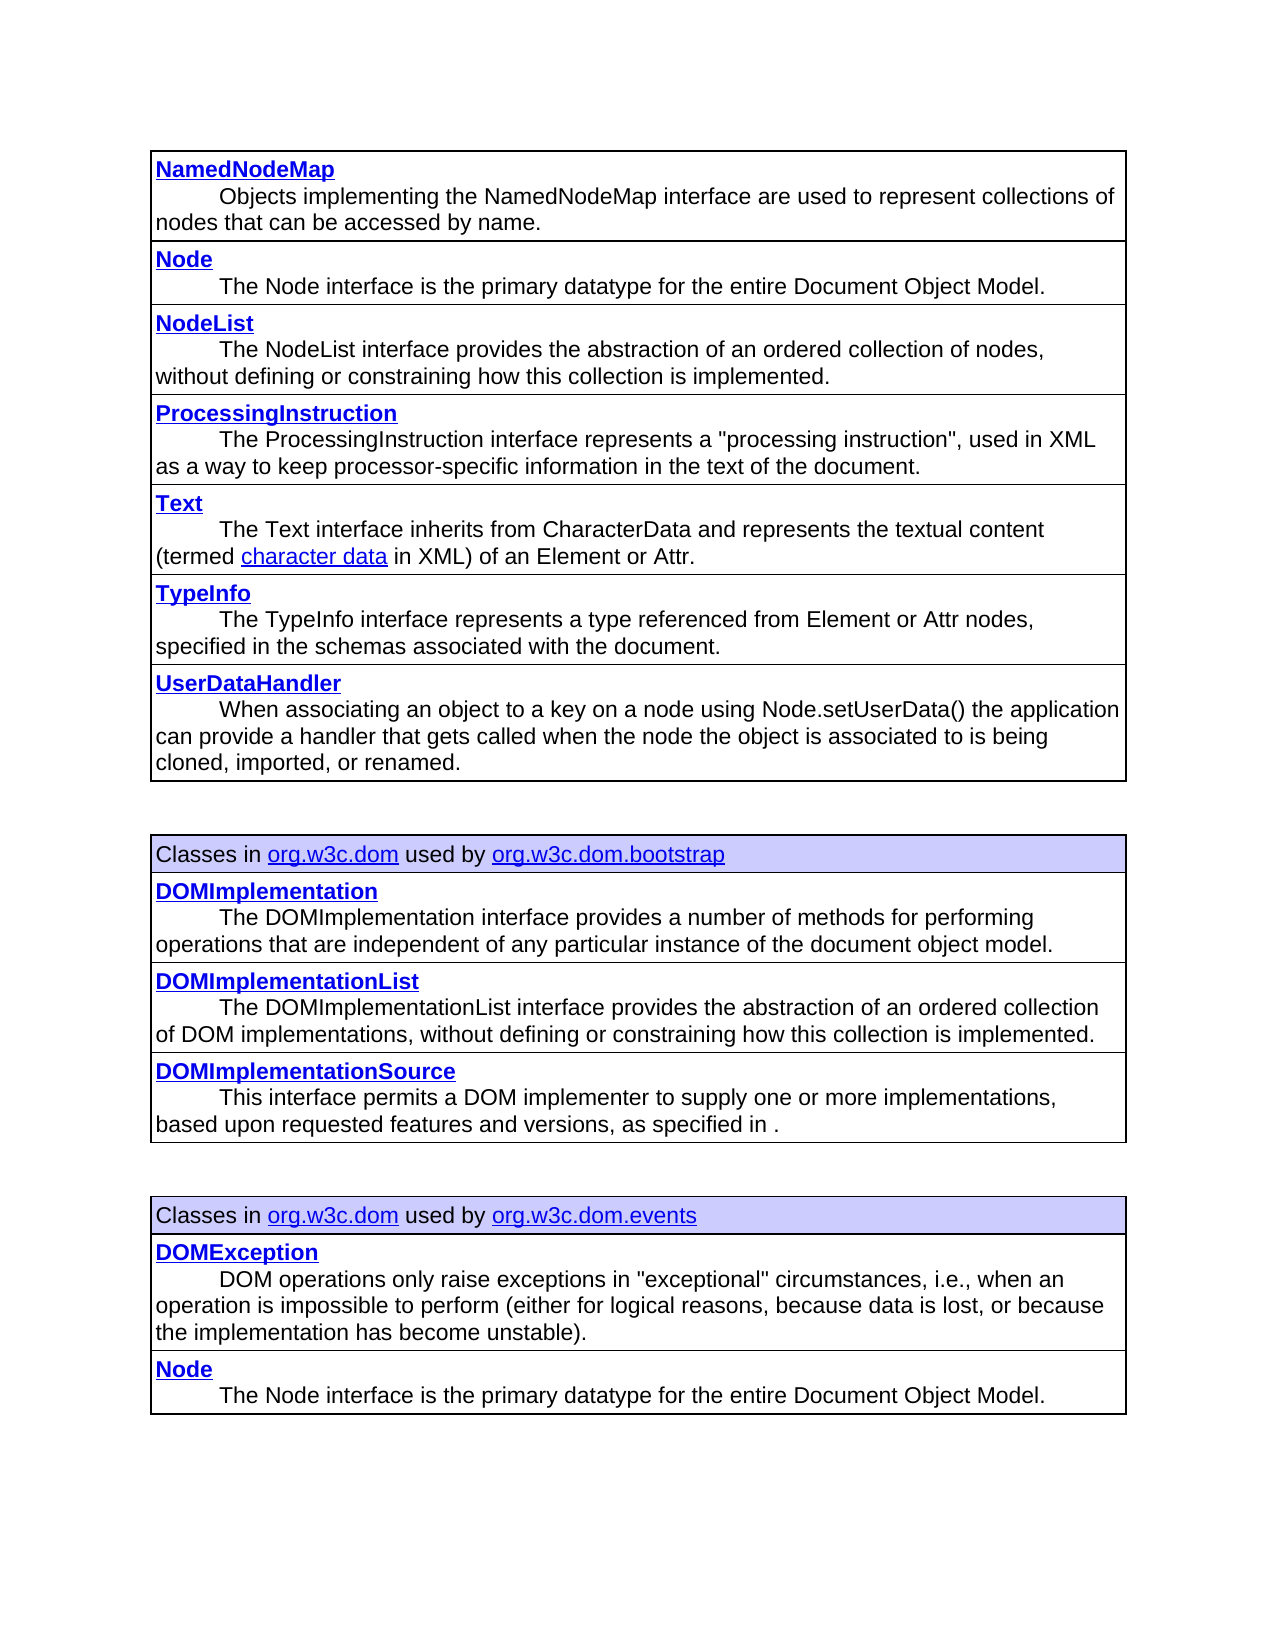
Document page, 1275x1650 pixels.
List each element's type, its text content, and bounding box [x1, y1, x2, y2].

table_cell ProcessingInstruction The ProcessingInstruction interface represents a "processing instruction", used in XML as a way to keep processor-specific information in the text of the document. [152, 395, 1125, 484]
table_cell DOMImplementationList The DOMImplementationList interface provides the abstraction of an ordered collection of DOM implementations, without defining or constraining how this collection is implemented. [152, 963, 1125, 1052]
table_cell Node The Node interface is the primary datatype for the entire Document Object Model. [152, 242, 1125, 304]
table_header Classes in org.w3c.dom used by org.w3c.dom.bootstrap [152, 836, 1125, 872]
table_cell TypeInfo The TypeInfo interface represents a type referenced from Element or Attr nodes, specified in the schemas associated with the document. [152, 575, 1125, 664]
table_cell UserDataHandler When associating an object to a key on a node using Node.setUserData() the application can provide a handler that gets called when the node the object is associated to is being cloned, imported, or renamed. [152, 665, 1125, 780]
table_cell DOMImplementationSource This interface permits a DOM implementer to supply one or more implementations, based upon requested features and versions, as specified in . [152, 1053, 1125, 1142]
table_cell NodeList The NodeList interface provides the abstraction of an ordered collection of nodes, without defining or constraining how this collection is implemented. [152, 305, 1125, 394]
table_header Classes in org.w3c.dom used by org.w3c.dom.events [152, 1197, 1125, 1233]
table_cell NamedNodeMap Objects implementing the NamedNodeMap interface are used to represent collections of nodes that can be accessed by name. [152, 152, 1125, 240]
table_cell Node The Node interface is the primary datatype for the entire Document Object Model. [152, 1351, 1125, 1413]
table_cell DOMImplementation The DOMImplementation interface provides a number of methods for performing operations that are independent of any particular instance of the document object model. [152, 873, 1125, 962]
table_cell Text The Text interface inherits from CharacterData and represents the textual content (termed character data in XML) of an Element or Attr. [152, 485, 1125, 574]
